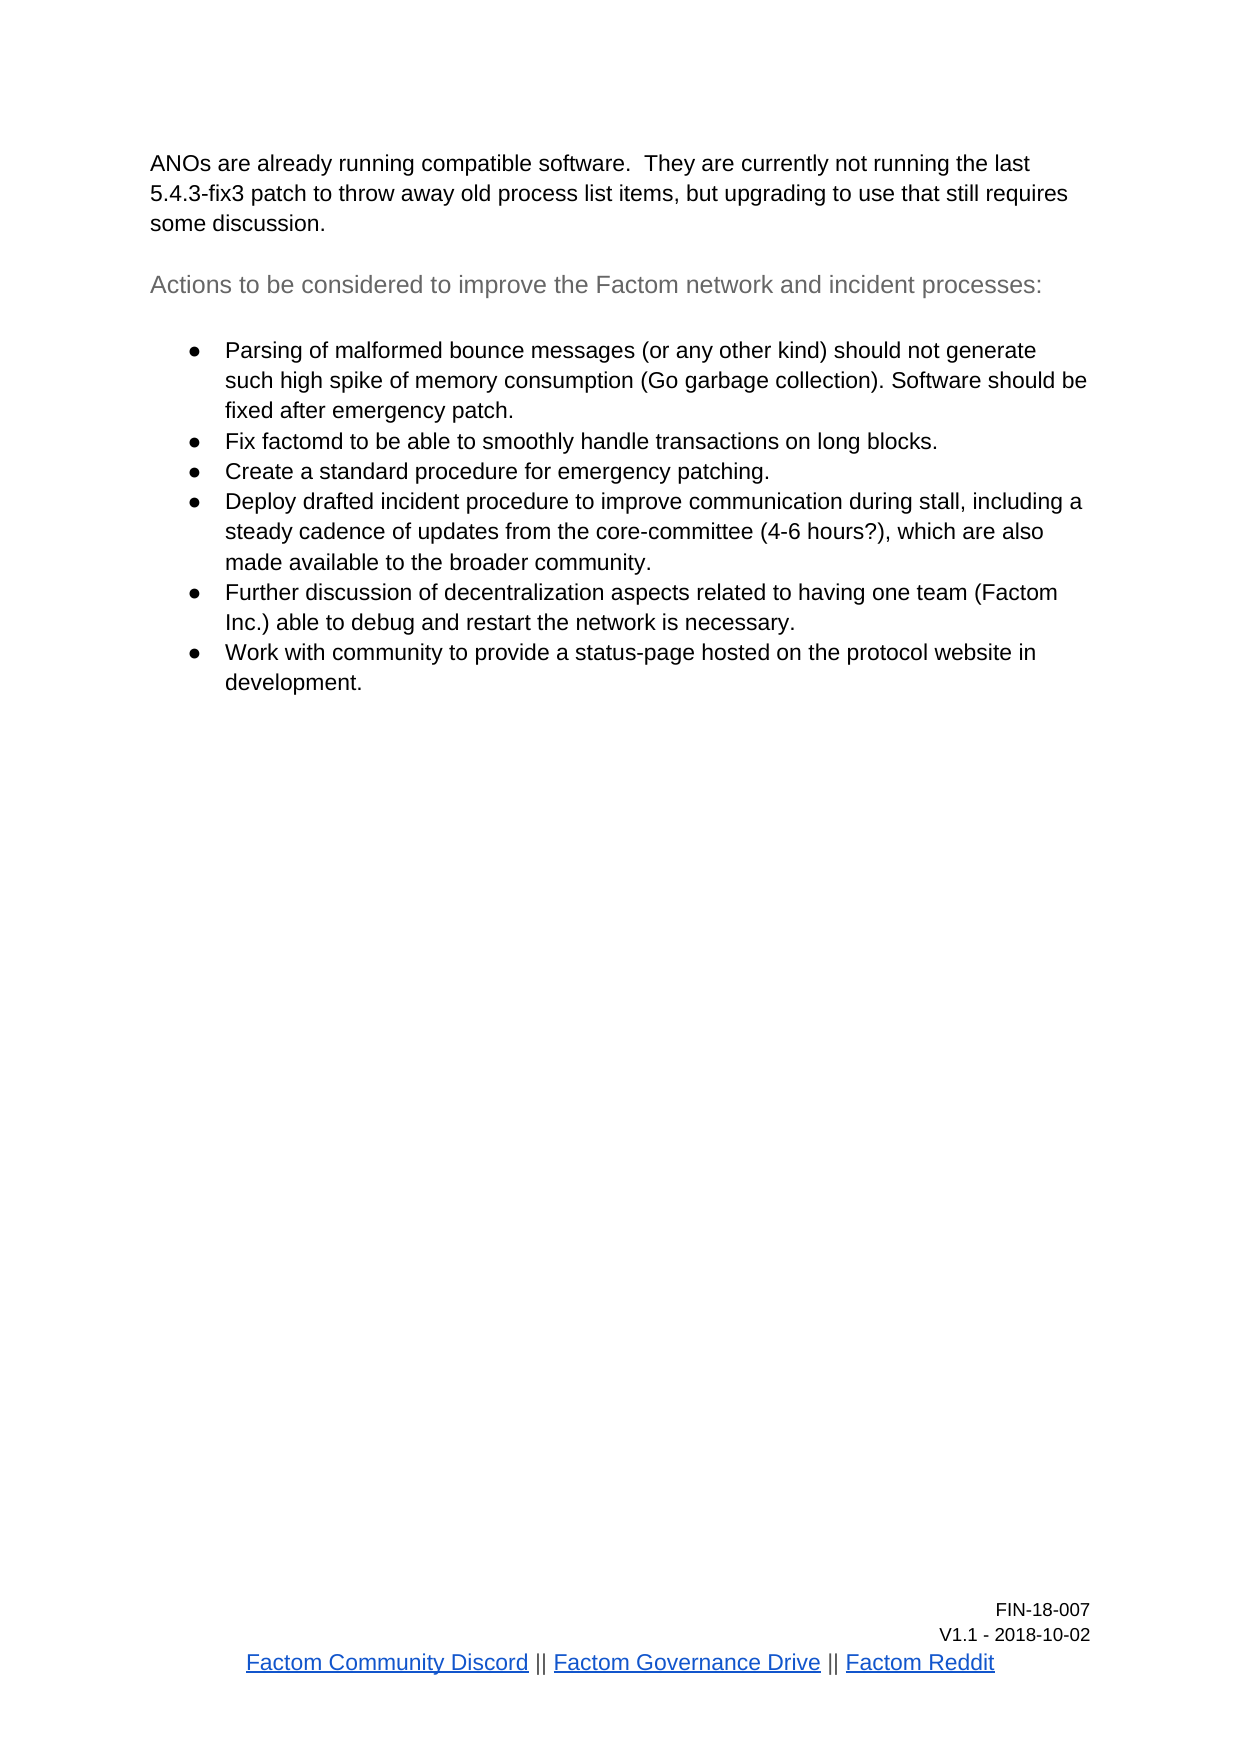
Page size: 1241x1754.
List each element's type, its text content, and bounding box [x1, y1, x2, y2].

list Further discussion of decentralization aspects related to having one team (Factom Inc.) able to debug and restart the network is necessary. [187, 579, 1090, 635]
list Fix factomd to be able to smoothly handle transactions on long blocks. [187, 428, 1090, 454]
list Create a standard procedure for emergency patching. [187, 458, 1090, 484]
list Parsing of malformed bounce messages (or any other kind) should not generate such high spike of memory consumption (Go garbage collection). Software should be fixed after emergency patch. [187, 337, 1090, 424]
list Work with community to provide a status-page hosted on the protocol website in development. [187, 639, 1090, 696]
subtitle Actions to be considered to improve the Factom network and incident processes: [150, 270, 1090, 298]
text ANOs are already running compatible software. They are currently not running the last 5.4.3-fix3 patch to throw away old process list items, but upgrading to use that still requires some discussion. [150, 150, 1090, 237]
list Deploy drafted incident procedure to improve communication during stall, including a steady cadence of updates from the core-committee (4-6 hours?), which are also made available to the broader community. [187, 488, 1090, 575]
